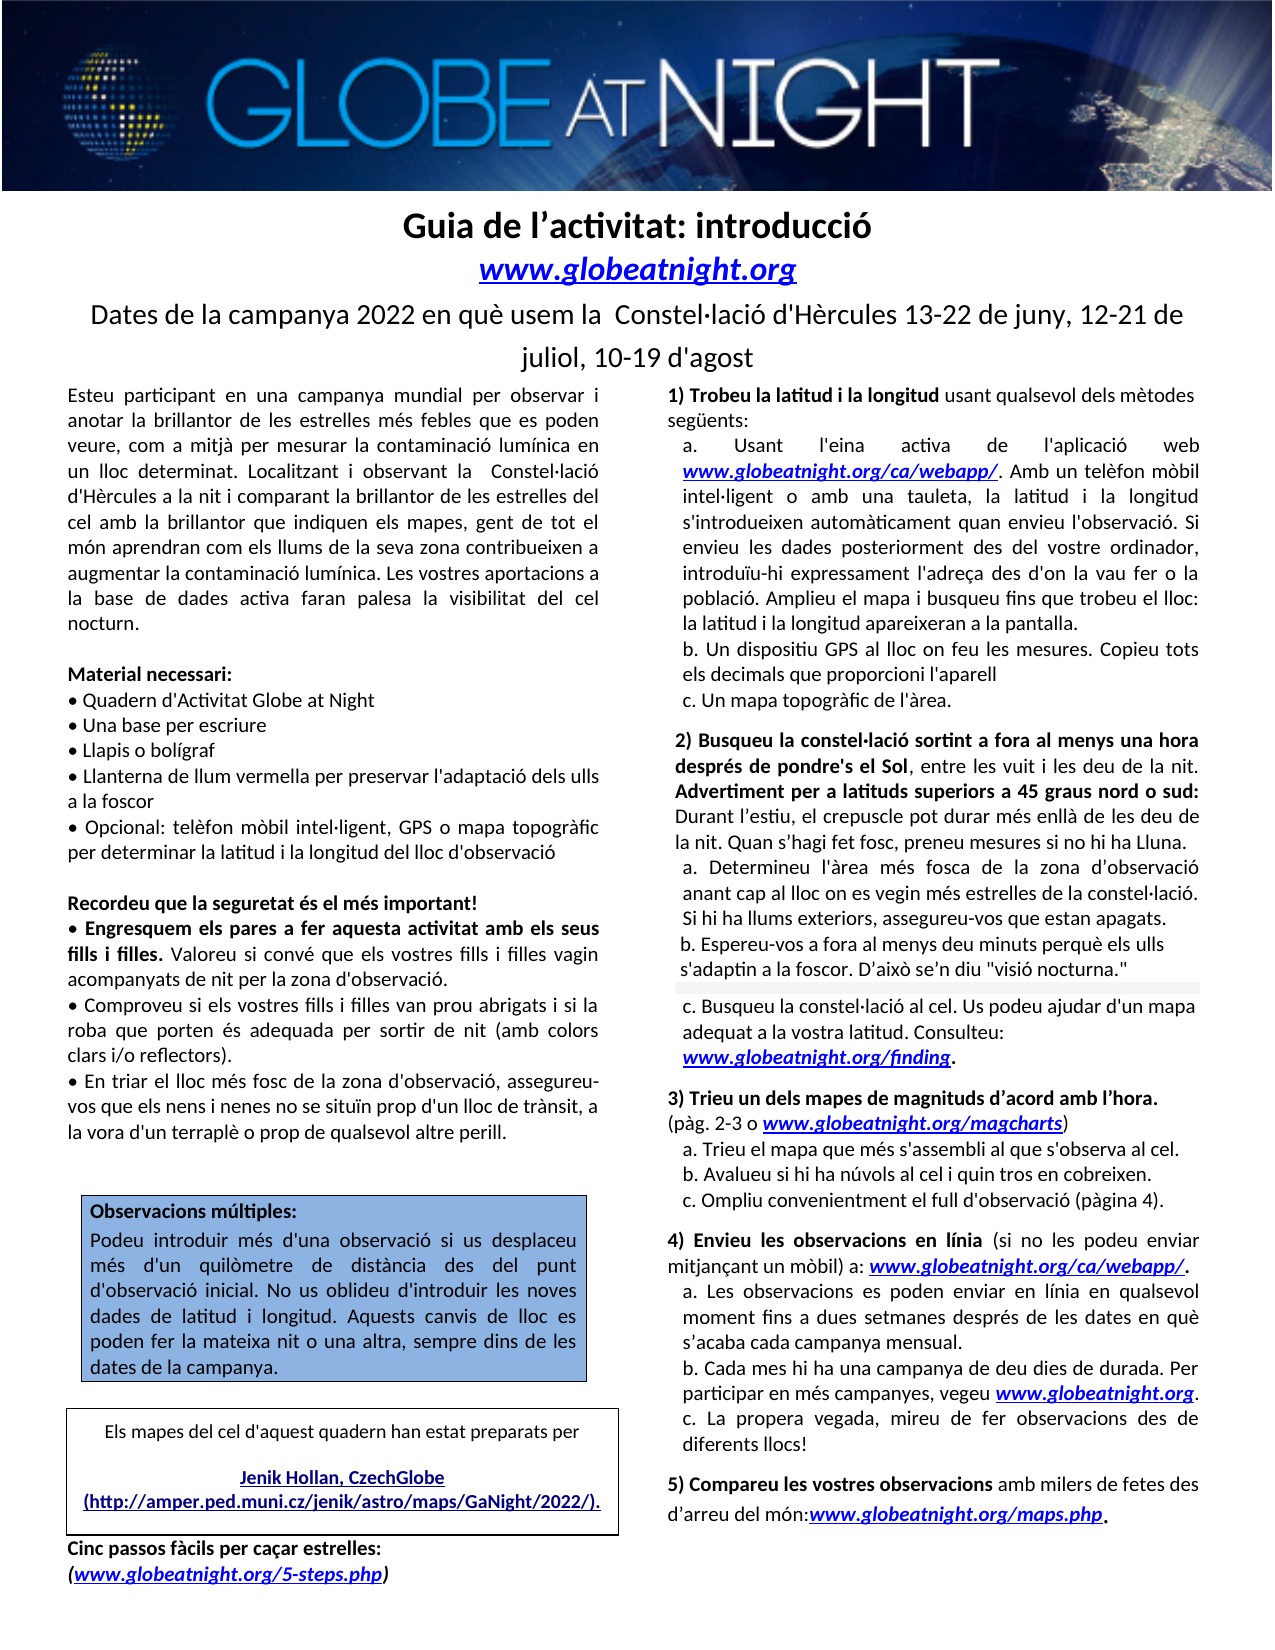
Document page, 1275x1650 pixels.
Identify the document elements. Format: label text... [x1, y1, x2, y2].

text c. Ompliu convenientment el full d'observació (pàgina 4). [682, 1187, 1200, 1212]
text b. Cada mes hi ha una campanya de deu dies de durada. Per participar en més campanyes, vegeu www.globeatnight.org. [682, 1355, 1200, 1406]
text • Llapis o bolígraf [67, 738, 600, 763]
text c. Busqueu la constel·lació al cel. Us podeu ajudar d'un mapa adequat a la vostra latitud. Consulteu: www.globeatnight.org/finding. [682, 994, 1200, 1070]
text 3) Trieu un dels mapes de magnituds d’acord amb l’hora. (pàg. 2-3 o www.globeatnight.org/magcharts) [667, 1085, 1200, 1136]
text Jenik Hollan, CzechGlobe (http://amper.ped.muni.cz/jenik/astro/maps/GaNight/2022/). [67, 1454, 618, 1534]
text a. Determineu l'àrea més fosca de la zona d’observació anant cap al lloc on es vegin més estrelles de la constel·lació. Si hi ha llums exteriors, assegureu-vos que estan apagats. [682, 854, 1200, 931]
text • Llanterna de llum vermella per preservar l'adaptació dels ulls a la foscor [67, 763, 600, 814]
text www.globeatnight.org [75, 247, 1200, 288]
text 1) Trobeu la latitud i la longitud usant qualsevol dels mètodes següents: [667, 382, 1200, 433]
text c. Un mapa topogràfic de l'àrea. [682, 687, 1200, 712]
text • Comproveu si els vostres fills i filles van prou abrigats i si la roba que porten és adequada per sortir de nit (amb colors clars i/o reflectors). [67, 992, 600, 1068]
text Cinc passos fàcils per caçar estrelles: (www.globeatnight.org/5-steps.php) [67, 1536, 600, 1586]
text Recordeu que la seguretat és el més important! [67, 890, 600, 916]
text • Engresquem els pares a fer aquesta activitat amb els seus fills i filles. Valoreu si convé que els vostres fills i filles vagin acompanyats de nit per la zona d'observació. [67, 916, 600, 992]
text Els mapes del cel d'aquest quadern han estat preparats per [67, 1409, 618, 1454]
text Observacions múltiples: [82, 1196, 586, 1224]
text • En triar el lloc més fosc de la zona d'observació, assegureu-vos que els nens i nenes no se situïn prop d'un lloc de trànsit, a la vora d'un terraplè o prop de qualsevol altre perill. [67, 1068, 600, 1144]
text 2) Busqueu la constel·lació sortint a fora al menys una hora després de pondre's el Sol, entre les vuit i les deu de la nit. Advertiment per a latituds superiors a 45 graus nord o sud: Durant l’estiu, el crepuscle pot durar més enllà de les deu de la nit. Quan s’hagi fet fosc, preneu mesures si no hi ha Lluna. [675, 727, 1200, 854]
text 4) Envieu les observacions en línia (si no les podeu enviar mitjançant un mòbil) a: www.globeatnight.org/ca/webapp/. [667, 1228, 1200, 1278]
text Podeu introduir més d'una observació si us desplaceu més d'un quilòmetre de distància des del punt d'observació inicial. No us oblideu d'introduir les noves dades de latitud i longitud. Aquests canvis de lloc es poden fer la mateixa nit o una altra, sempre dins de les dates de la campanya. [82, 1224, 586, 1381]
text Dates de la campanya 2022 en què usem la Constel·lació d'Hèrcules 13-22 de juny, 12-21 de juliol, 10-19 d'agost [75, 296, 1200, 375]
text a. Usant l'eina activa de l'aplicació web www.globeatnight.org/ca/webapp/. Amb un telèfon mòbil intel·ligent o amb una tauleta, la latitud i la longitud s'introdueixen automàticament quan envieu l'observació. Si envieu les dades posteriorment des del vostre ordinador, introduïu-hi expressament l'adreça des d'on la vau fer o la població. Amplieu el mapa i busqueu fins que trobeu el lloc: la latitud i la longitud apareixeran a la pantalla. [682, 433, 1200, 636]
text a. Les observacions es poden enviar en línia en qualsevol moment fins a dues setmanes després de les dates en què s’acaba cada campanya mensual. [682, 1278, 1200, 1355]
text Esteu participant en una campanya mundial per observar i anotar la brillantor de les estrelles més febles que es poden veure, com a mitjà per mesurar la contaminació lumínica en un lloc determinat. Localitzant i observant la Constel·lació d'Hèrcules a la nit i comparant la brillantor de les estrelles del cel amb la brillantor que indiquen els mapes, gent de tot el món aprendran com els llums de la seva zona contribueixen a augmentar la contaminació lumínica. Les vostres aportacions a la base de dades activa faran palesa la visibilitat del cel nocturn. [67, 382, 600, 636]
text • Una base per escriure [67, 712, 600, 738]
text b. Un dispositiu GPS al lloc on feu les mesures. Copieu tots els decimals que proporcioni l'aparell [682, 636, 1200, 687]
text Material necessari: [67, 661, 600, 687]
text • Quadern d'Activitat Globe at Night [67, 687, 600, 712]
text 5) Compareu les vostres observacions amb milers de fetes des d’arreu del món:www.globeatnight.org/maps.php. [667, 1472, 1200, 1531]
text • Opcional: telèfon mòbil intel·ligent, GPS o mapa topogràfic per determinar la latitud i la longitud del lloc d'observació [67, 814, 600, 865]
text Guia de l’activitat: introducció [75, 191, 1200, 247]
text a. Trieu el mapa que més s'assembli al que s'observa al cel. [682, 1136, 1200, 1161]
text b. Espereu-vos a fora al menys deu minuts perquè els ulls s'adaptin a la foscor. D’això se’n diu "visió nocturna."Escribe texto o la dirección de un sitio web, o bien, traduce un documento. [680, 931, 1200, 982]
text c. La propera vegada, mireu de fer observacions des de diferents llocs! [682, 1406, 1200, 1456]
text b. Avalueu si hi ha núvols al cel i quin tros en cobreixen. [682, 1161, 1200, 1187]
